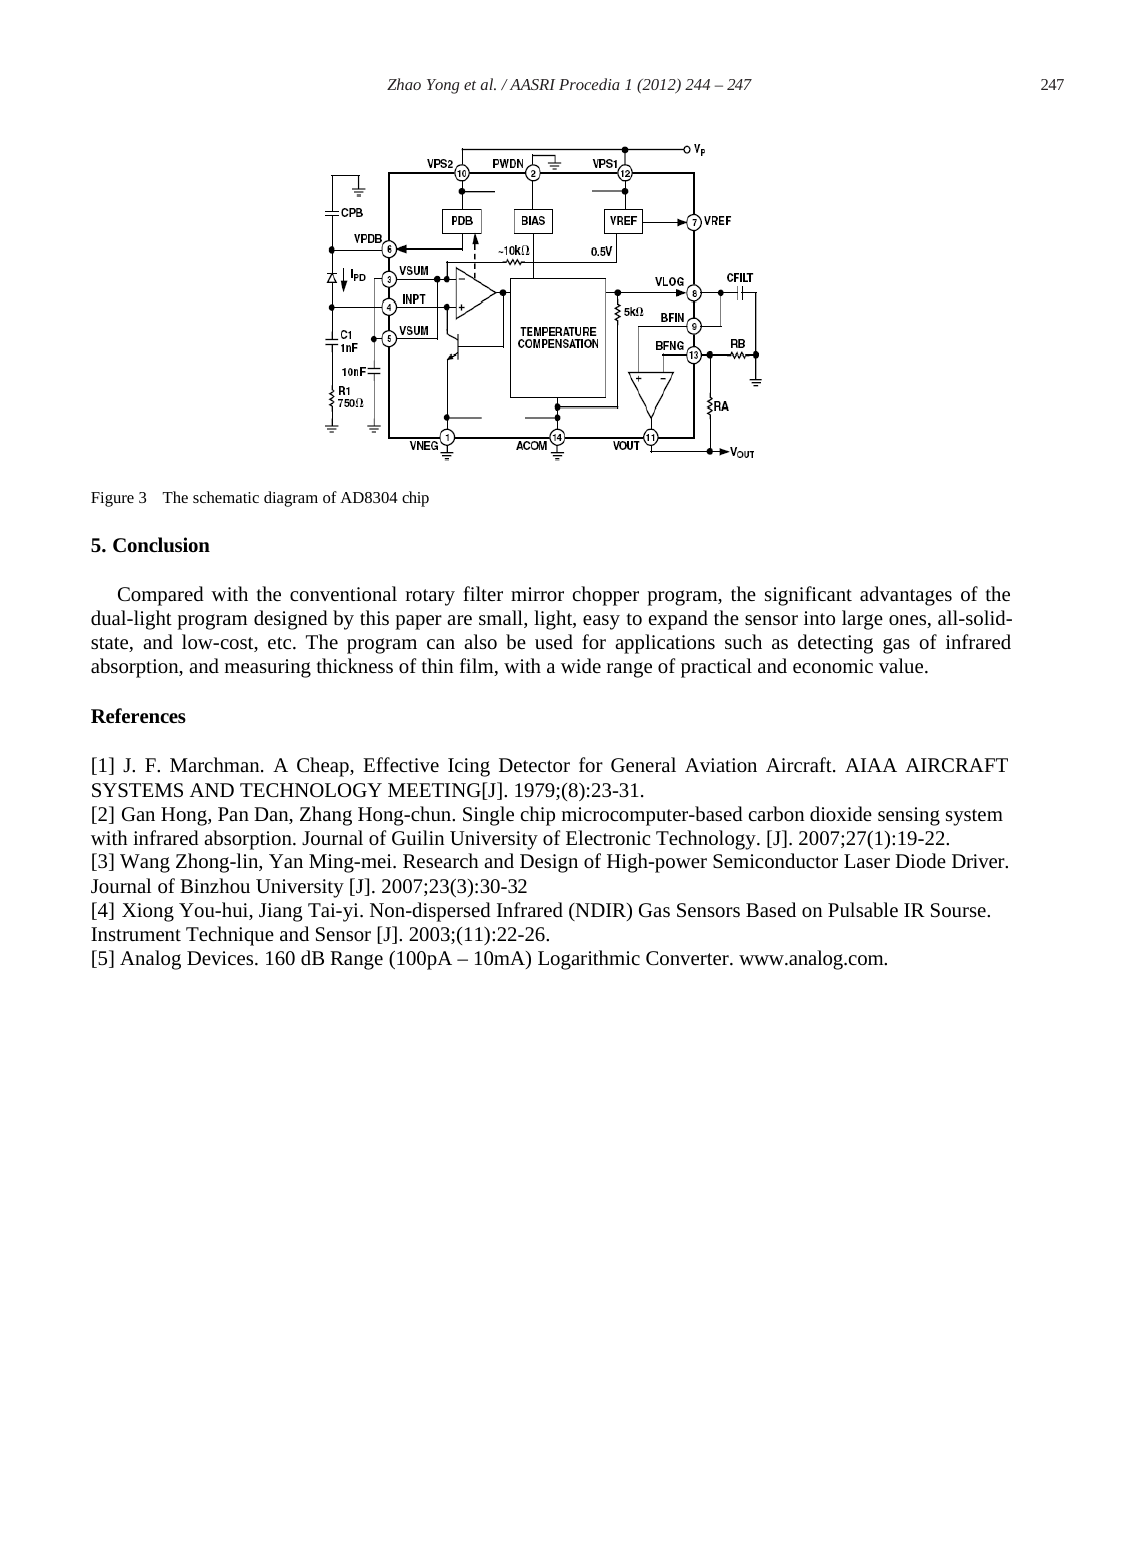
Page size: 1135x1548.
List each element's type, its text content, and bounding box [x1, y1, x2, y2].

text Figure 3 The schematic diagram of AD8304 chip [91, 488, 1076, 507]
text Compared with the conventional rotary filter mirror chopper program, the significant advantages of the dual-light program designed by this paper are small, light, easy to expand the sensor into large ones, all-solid- state, and low-cost, etc. The program can also be used for applications such as detecting gas of infrared absorption, and measuring thickness of thin film, with a wide range of practical and economic value. [91, 582, 1013, 678]
subtitle References [91, 704, 1076, 728]
subtitle Conclusion [91, 533, 1076, 557]
list Xiong You-hui, Jiang Tai-yi. Non-dispersed Infrared (NDIR) Gas Sensors Based on Pulsable IR Sourse. Instrument Technique and Sensor [J]. 2003;(11):22-26. [91, 898, 1012, 946]
text Journal of Binzhou University [J]. 2007;23(3):30-32 [91, 874, 1076, 898]
list J. F. Marchman. A Cheap, Effective Icing Detector for General Aviation Aircraft. AIAA AIRCRAFT SYSTEMS AND TECHNOLOGY MEETING[J]. 1979;(8):23-31. [91, 753, 1012, 802]
text Zhao Yong et al. / AASRI Procedia 1 (2012) 244 – 247 247 [387, 74, 1076, 94]
list Analog Devices. 160 dB Range (100pA – 10mA) Logarithmic Converter. www.analog.com. [91, 946, 1076, 970]
picture [325, 144, 762, 461]
list Gan Hong, Pan Dan, Zhang Hong-chun. Single chip microcomputer-based carbon dioxide sensing system with infrared absorption. Journal of Guilin University of Electronic Technology. [J]. 2007;27(1):19-22. [91, 802, 1013, 850]
list Wang Zhong-lin, Yan Ming-mei. Research and Design of High-power Semiconductor Laser Diode Driver. [91, 850, 1076, 874]
